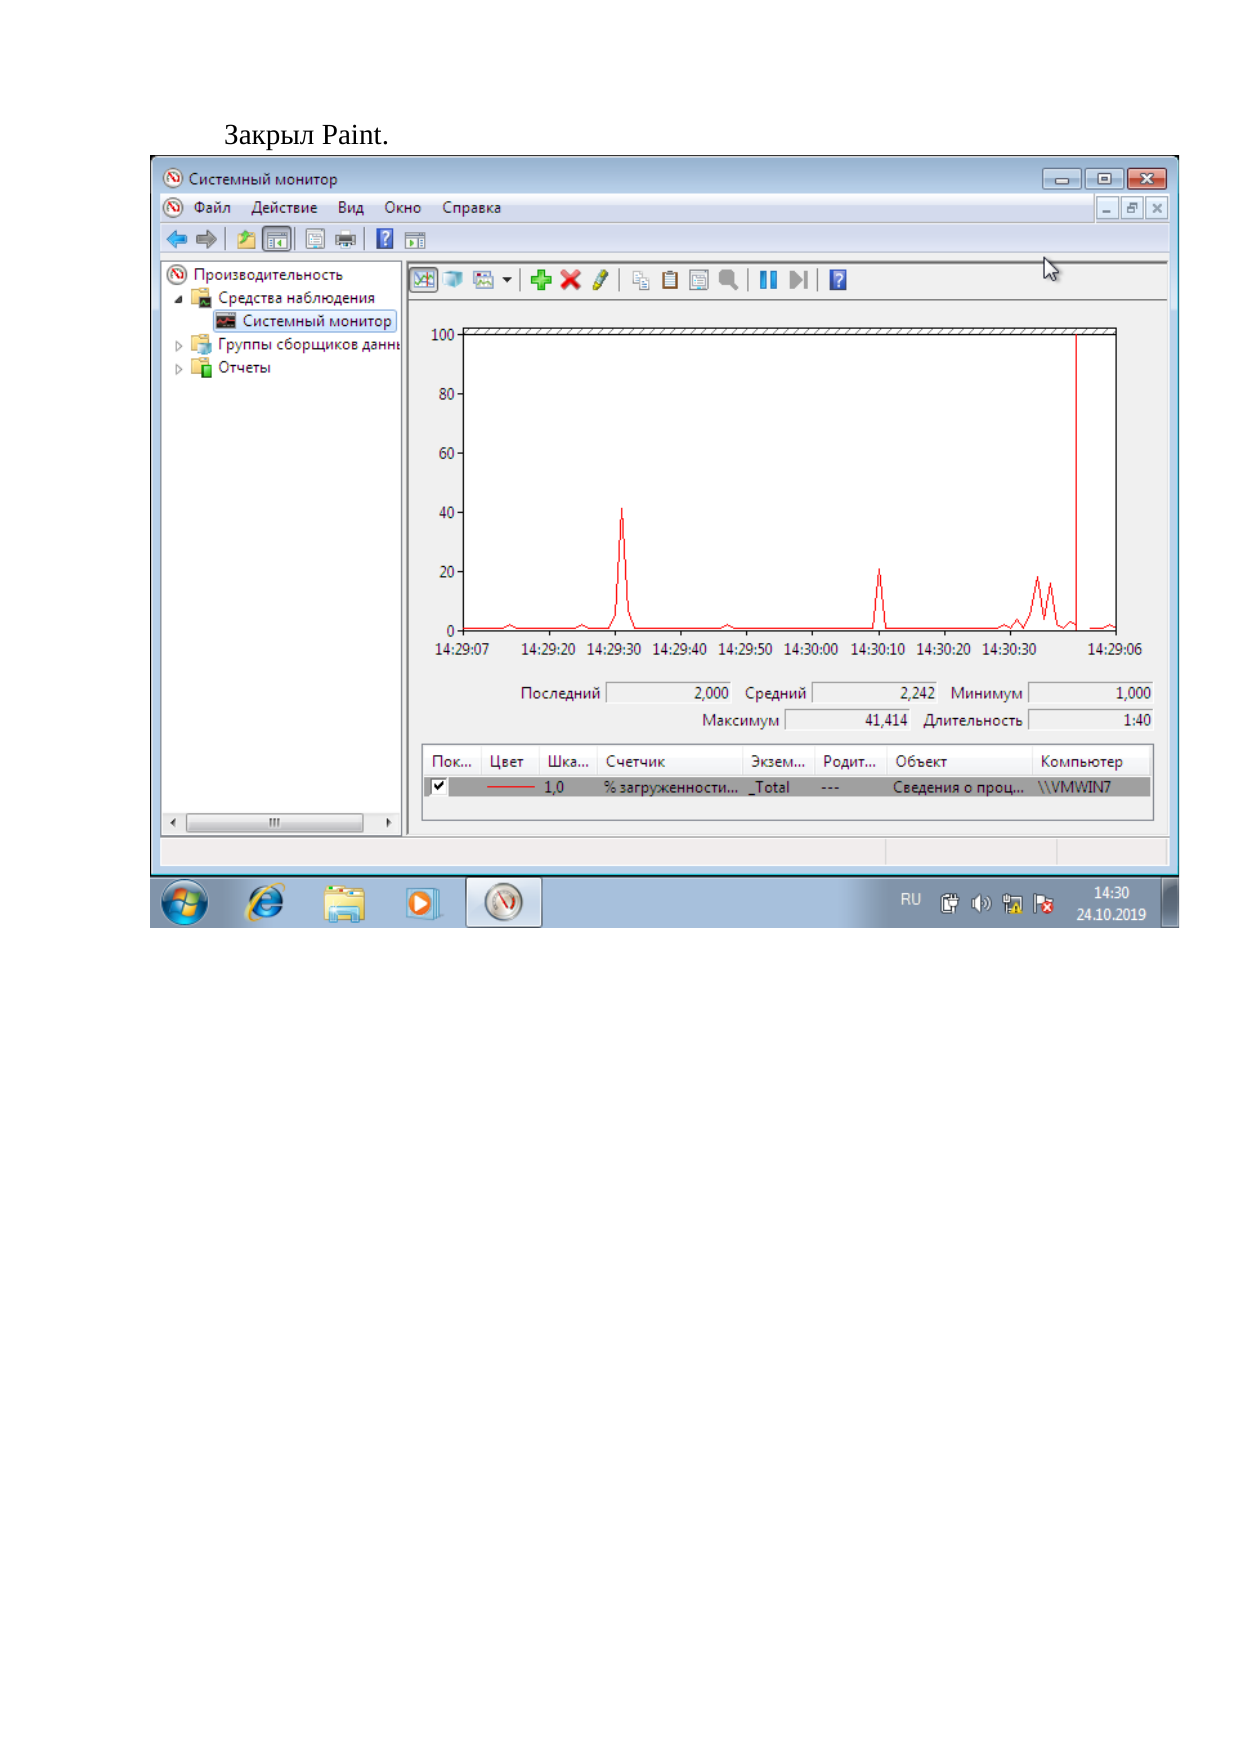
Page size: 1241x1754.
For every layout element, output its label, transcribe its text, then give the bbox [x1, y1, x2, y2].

text Закрыл Paint. [150, 117, 1179, 151]
picture [150, 155, 1180, 928]
